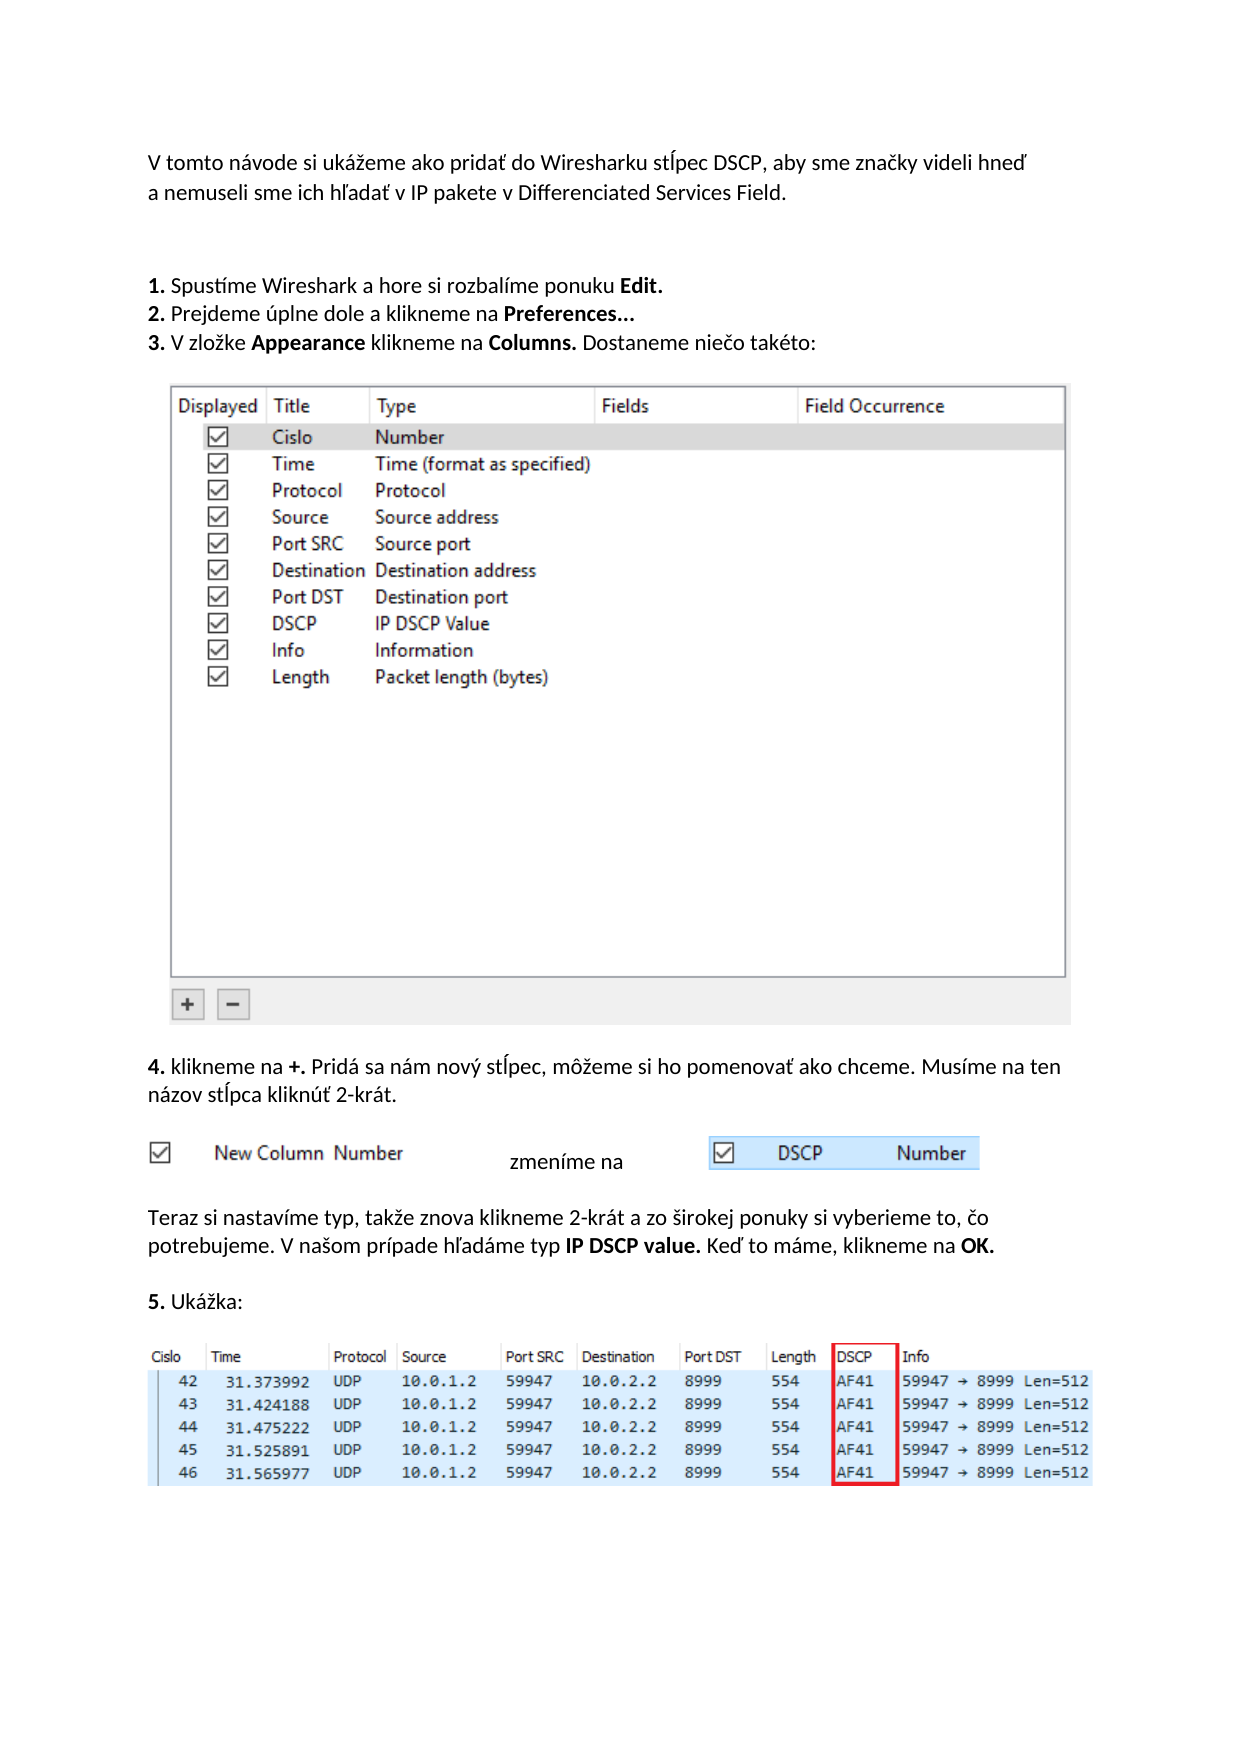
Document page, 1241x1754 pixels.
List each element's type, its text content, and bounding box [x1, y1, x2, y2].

text V tomto návode si ukážeme ako pridať do Wiresharku stĺpec DSCP, aby sme značky videli hneď a nemuseli sme ich hľadať v IP pakete v Differenciated Services Field. [148, 148, 1093, 206]
picture [147, 1343, 1093, 1486]
text 3. V zložke Appearance klikneme na Columns. Dostaneme niečo takéto: [148, 328, 1093, 356]
text 2. Prejdeme úplne dole a klikneme na Preferences... [148, 299, 1093, 328]
picture [706, 1136, 980, 1170]
text Teraz si nastavíme typ, takže znova klikneme 2-krát a zo širokej ponuky si vyberieme to, čo potrebujeme. V našom prípade hľadáme typ IP DSCP value. Keď to máme, klikneme na OK. [148, 1203, 1093, 1259]
text 4. klikneme na +. Pridá sa nám nový stĺpec, môžeme si ho pomenovať ako chceme. Musíme na ten názov stĺpca kliknúť 2-krát. [148, 1052, 1093, 1108]
picture [169, 383, 1071, 1025]
text 5. Ukážka: [148, 1287, 1093, 1315]
text 1. Spustíme Wireshark a hore si rozbalíme ponuku Edit. [148, 272, 1093, 299]
picture [147, 1139, 417, 1170]
